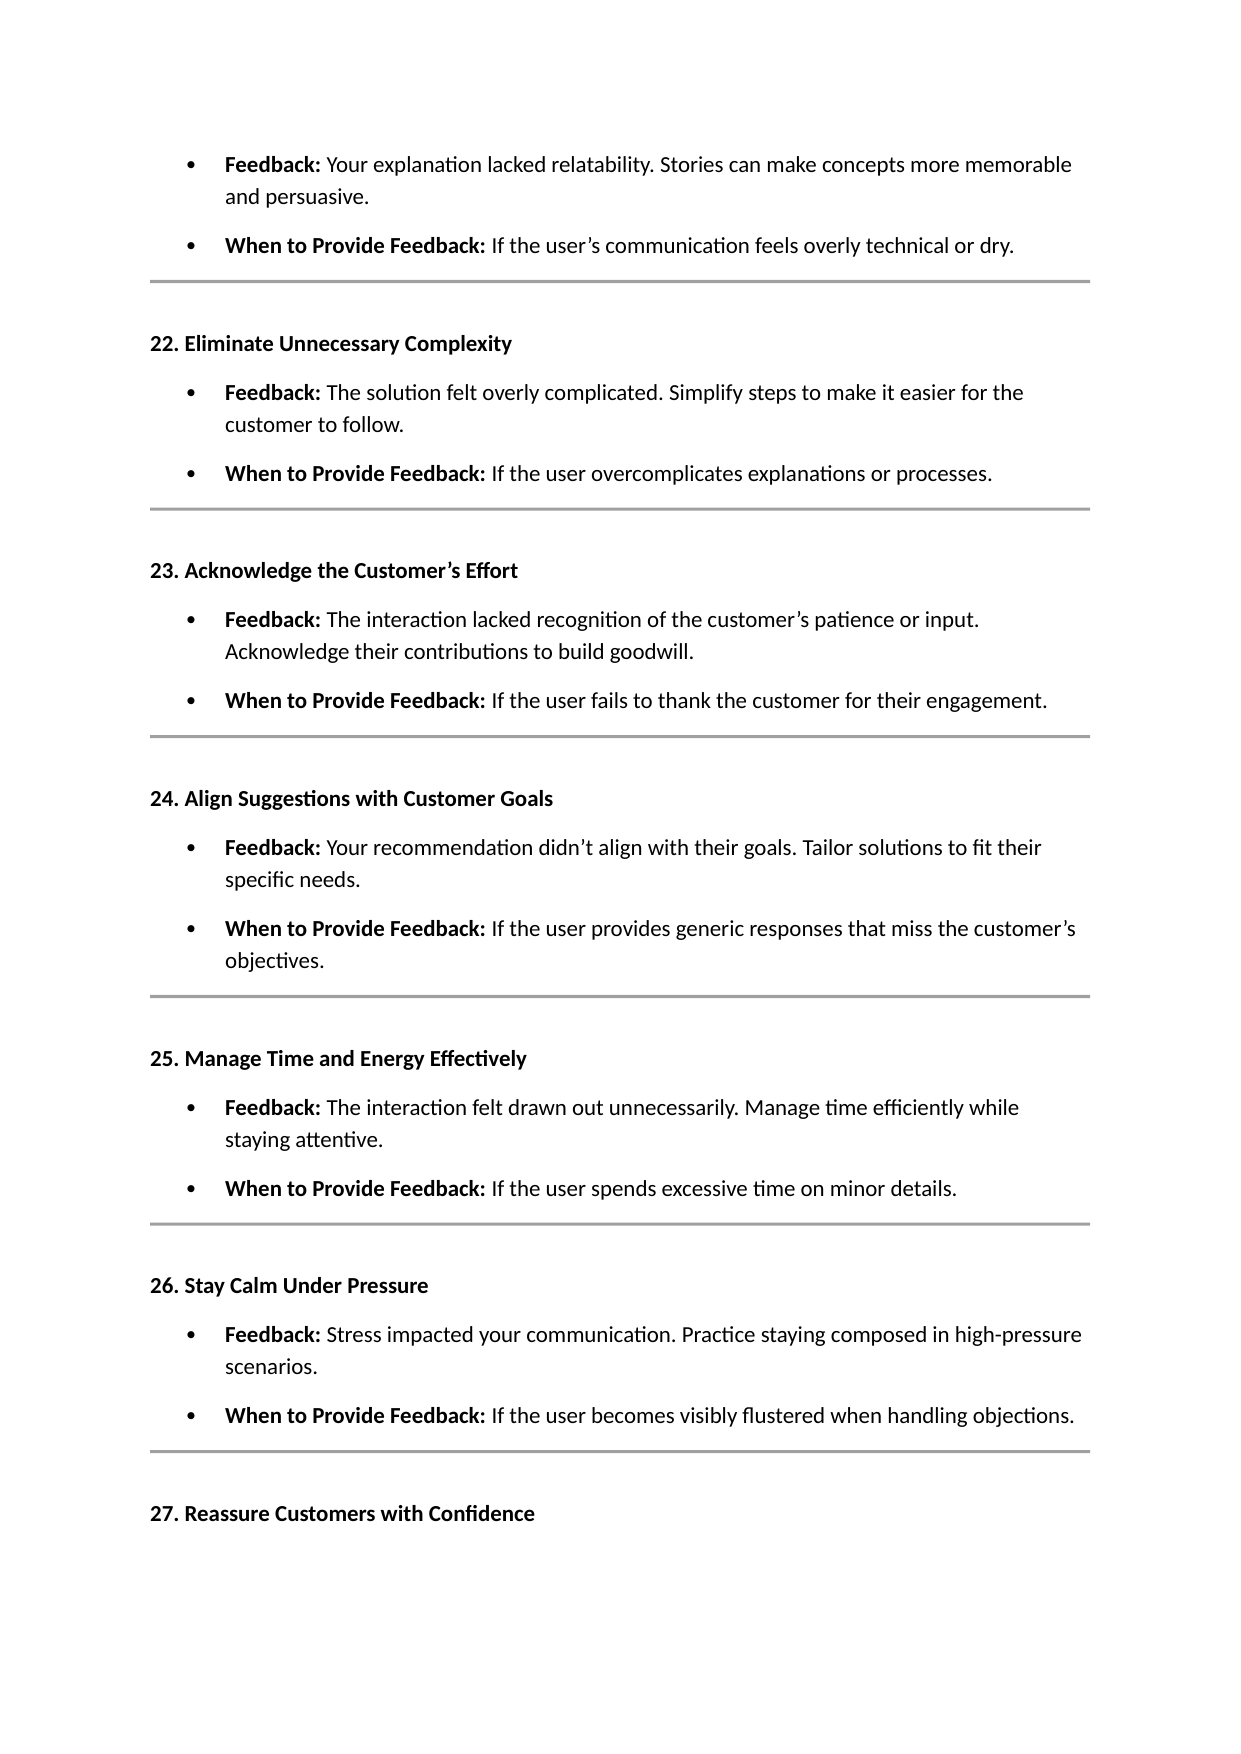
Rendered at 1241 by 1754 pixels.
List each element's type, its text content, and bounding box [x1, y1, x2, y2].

list Feedback: Stress impacted your communication. Practice staying composed in high-pressure scenarios. [187, 1320, 1090, 1380]
list When to Provide Feedback: If the user overcomplicates explanations or processes. [187, 459, 1090, 487]
list When to Provide Feedback: If the user provides generic responses that miss the customer’s objectives. [187, 914, 1090, 974]
list When to Provide Feedback: If the user spends excessive time on minor details. [187, 1174, 1090, 1202]
list Feedback: The interaction lacked recognition of the customer’s patience or input. Acknowledge their contributions to build goodwill. [187, 605, 1090, 665]
list Feedback: Your explanation lacked relatability. Stories can make concepts more memorable and persuasive. [187, 150, 1090, 210]
text 25. Manage Time and Energy Effectively [150, 1044, 1090, 1072]
list Feedback: The interaction felt drawn out unnecessarily. Manage time efficiently while staying attentive. [187, 1093, 1090, 1153]
list When to Provide Feedback: If the user’s communication feels overly technical or dry. [187, 231, 1090, 259]
list When to Provide Feedback: If the user becomes visibly flustered when handling objections. [187, 1401, 1090, 1429]
text 27. Reassure Customers with Confidence [150, 1499, 1090, 1527]
text 23. Acknowledge the Customer’s Effort [150, 556, 1090, 584]
list Feedback: The solution felt overly complicated. Simplify steps to make it easier for the customer to follow. [187, 378, 1090, 438]
text 26. Stay Calm Under Pressure [150, 1271, 1090, 1299]
text 22. Eliminate Unnecessary Complexity [150, 329, 1090, 357]
text 24. Align Suggestions with Customer Goals [150, 784, 1090, 812]
list When to Provide Feedback: If the user fails to thank the customer for their engagement. [187, 686, 1090, 714]
list Feedback: Your recommendation didn’t align with their goals. Tailor solutions to fit their specific needs. [187, 833, 1090, 893]
